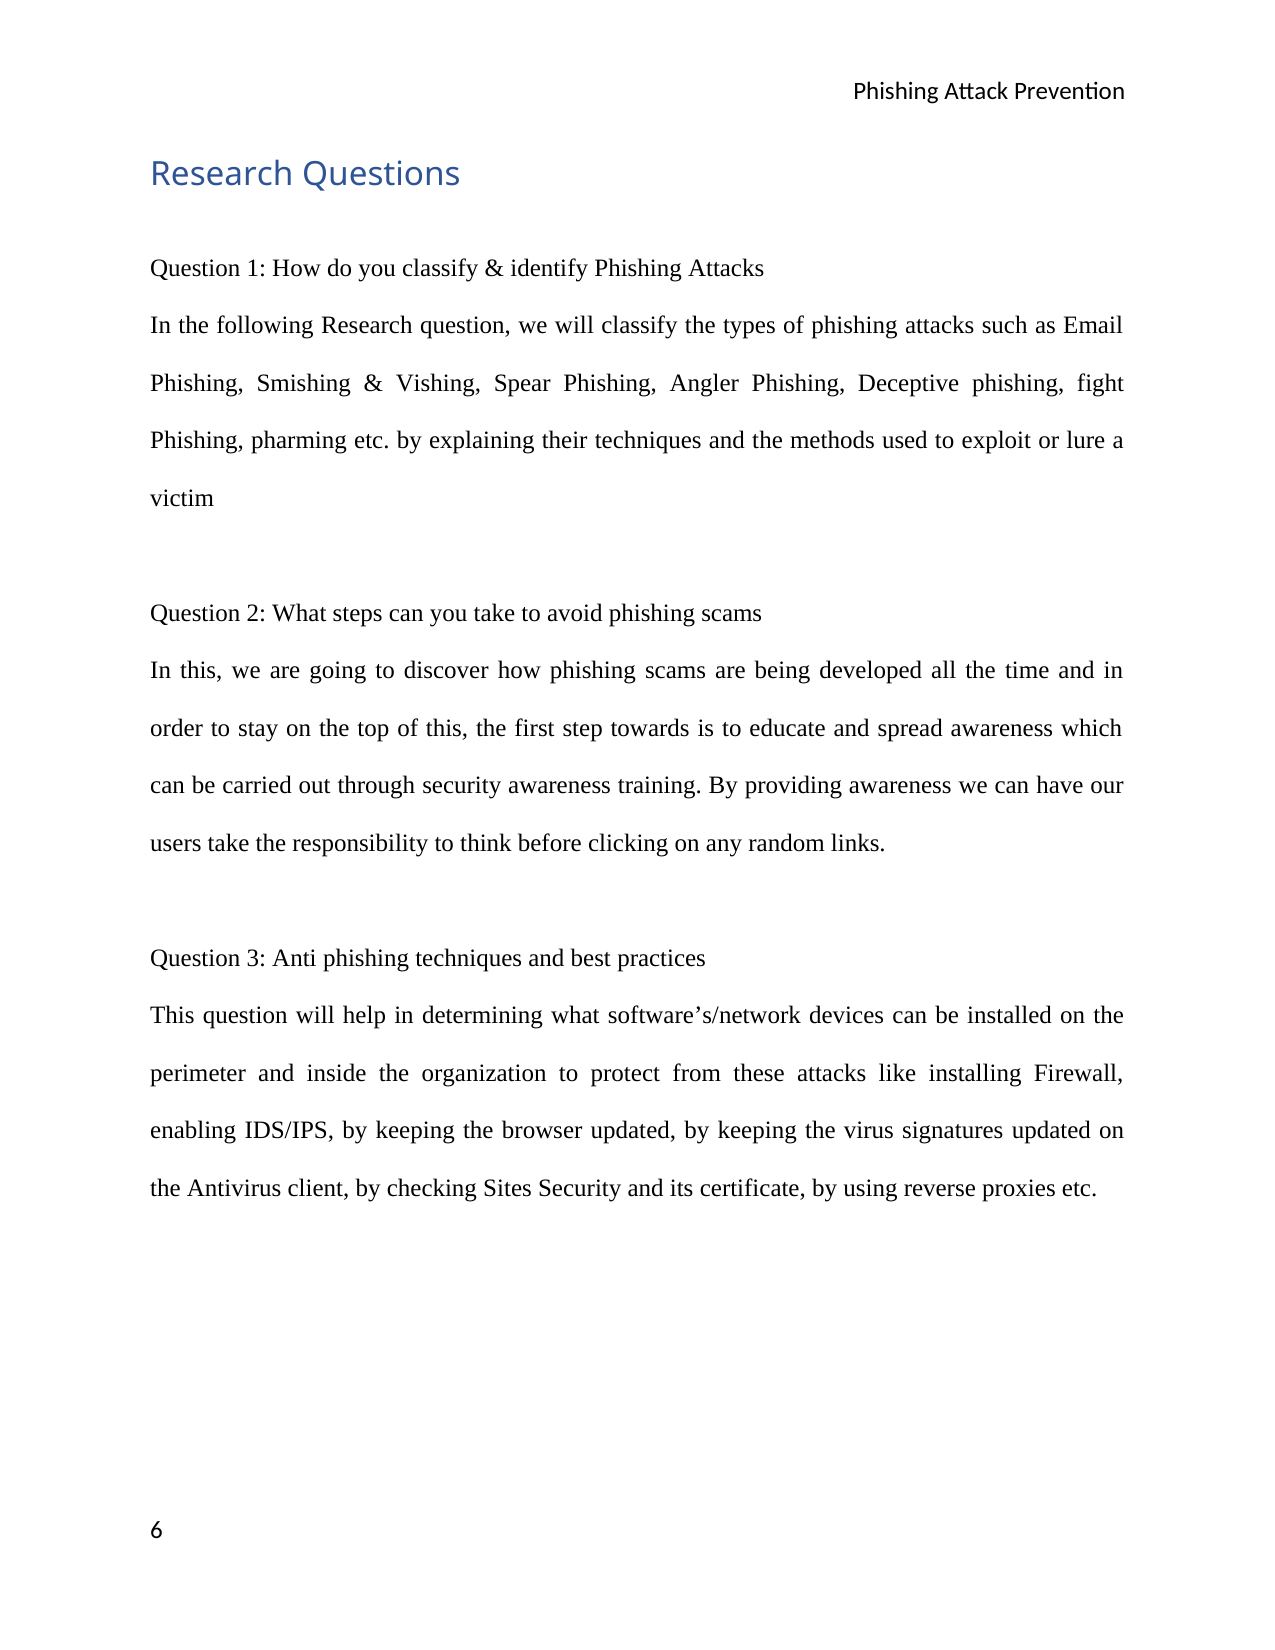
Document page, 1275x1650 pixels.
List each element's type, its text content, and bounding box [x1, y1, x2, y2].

text In the following Research question, we will classify the types of phishing attacks such as Email Phishing, Smishing & Vishing, Spear Phishing, Angler Phishing, Deceptive phishing, fight Phishing, pharming etc. by explaining their techniques and the methods used to exploit or lure a victim [150, 310, 1125, 512]
text This question will help in determining what software’s/network devices can be installed on the perimeter and inside the organization to protect from these attacks like installing Firewall, enabling IDS/IPS, by keeping the browser updated, by keeping the virus signatures updated on the Antivirus client, by checking Sites Security and its certificate, by using reverse proxies etc. [150, 1000, 1125, 1202]
text In this, we are going to discover how phishing scams are being developed all the time and in order to stay on the top of this, the first step towards is to educate and spread awareness which can be carried out through security awareness training. By providing awareness we can have our users take the responsibility to think before clicking on any random links. [150, 655, 1125, 857]
text Question 3: Anti phishing techniques and best practices [150, 943, 1125, 972]
subtitle Research Questions [150, 150, 1125, 195]
text Question 2: What steps can you take to avoid phishing scams [150, 598, 1125, 627]
text Question 1: How do you classify & identify Phishing Attacks [150, 253, 1125, 282]
